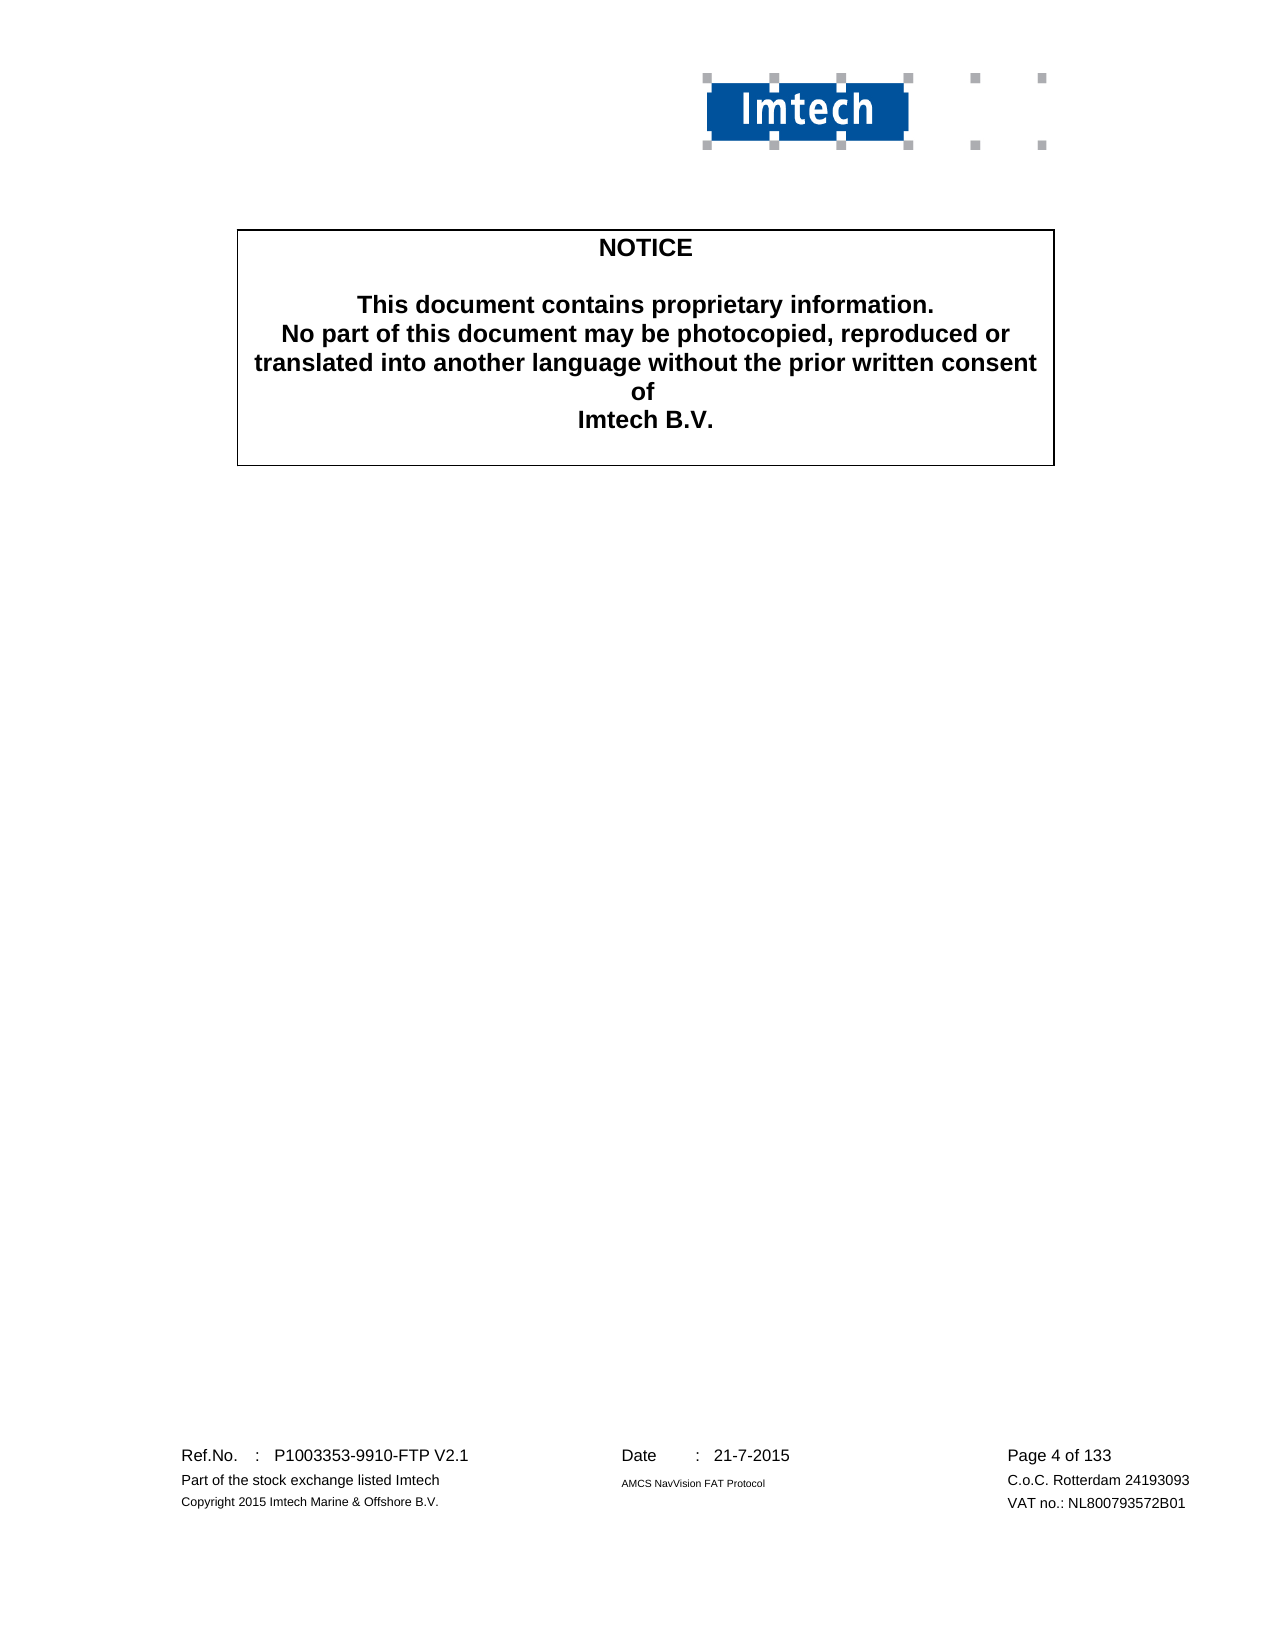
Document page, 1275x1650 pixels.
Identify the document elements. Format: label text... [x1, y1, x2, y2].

text NOTICE [238, 231, 1053, 261]
picture [702, 73, 1047, 150]
text No part of this document may be photocopied, reproduced or translated into another language without the prior written consent of Imtech B.V. [238, 315, 1053, 434]
text This document contains proprietary information. [238, 287, 1053, 315]
